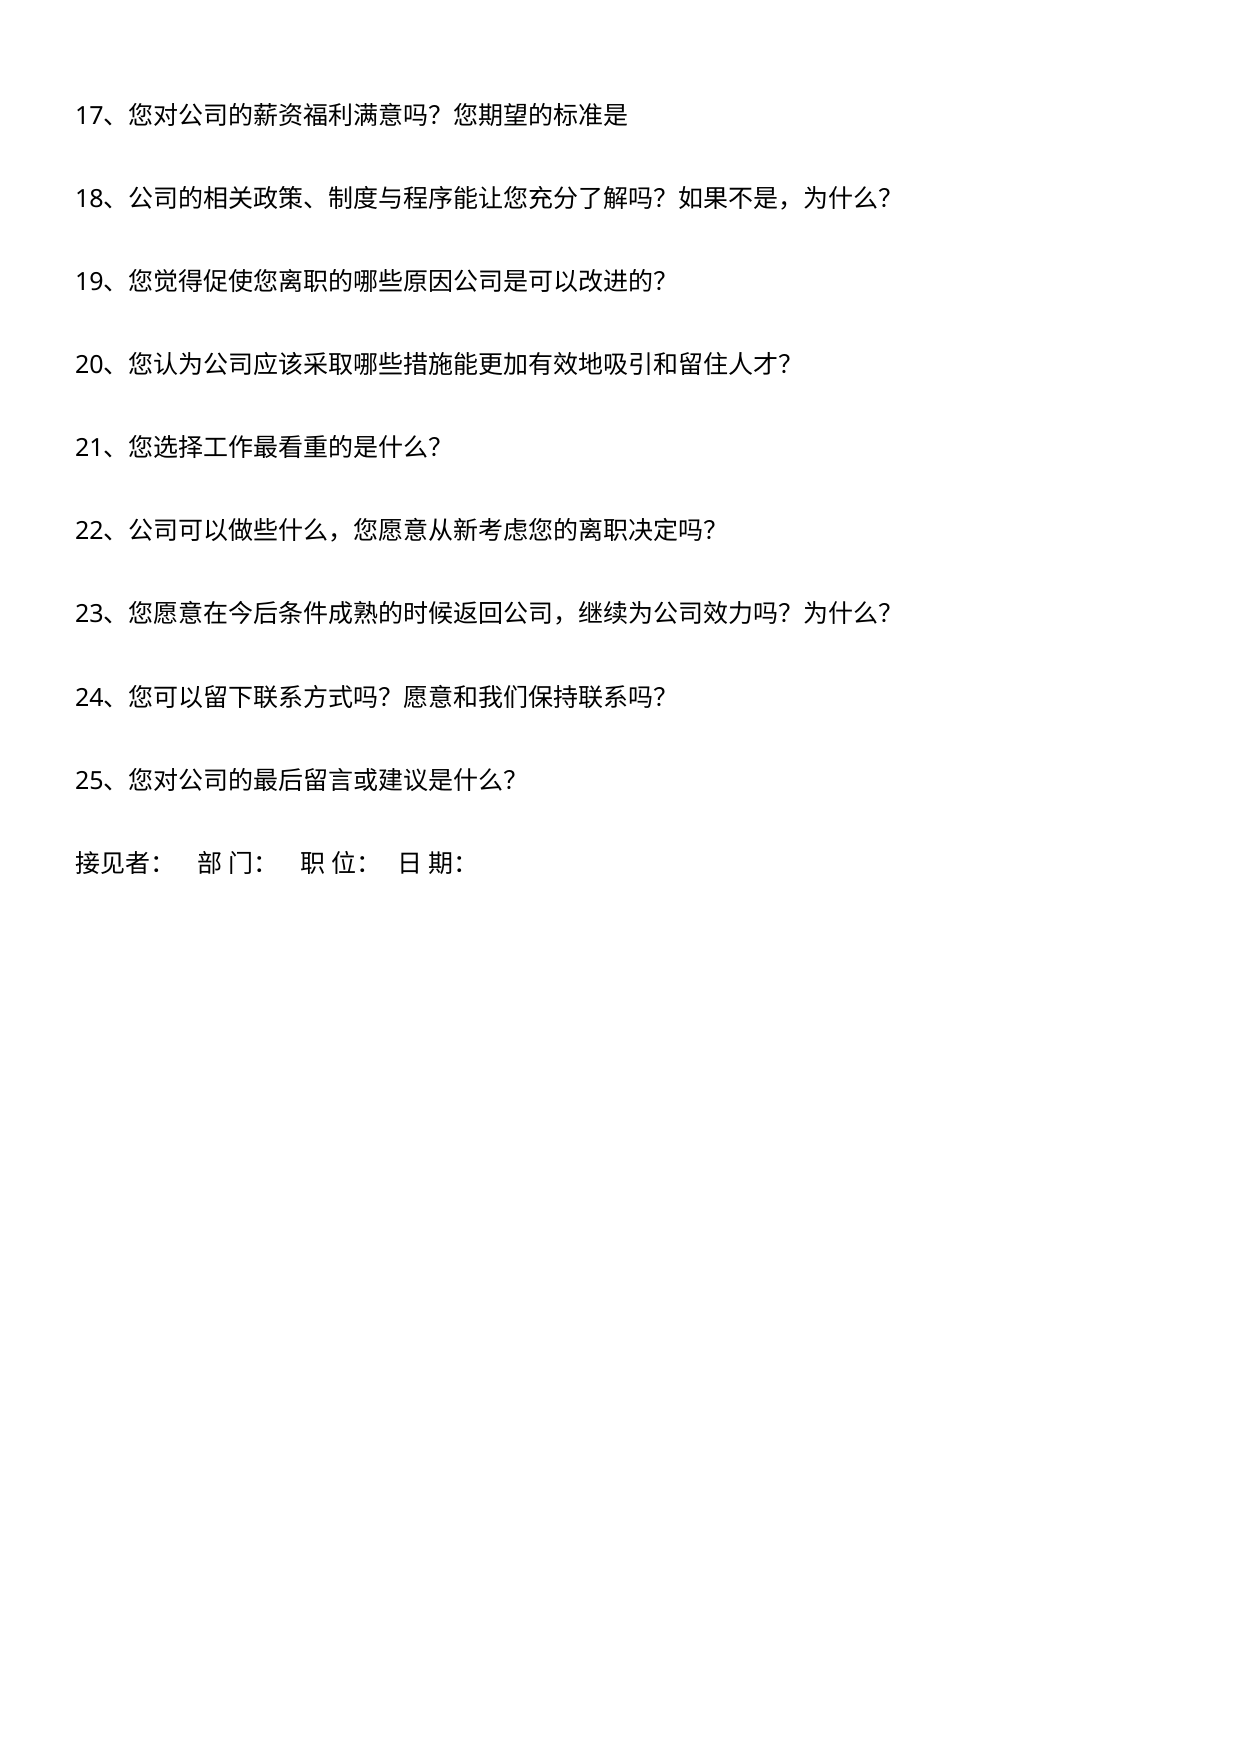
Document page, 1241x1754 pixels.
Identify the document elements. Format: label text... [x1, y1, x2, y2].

text 20、您认为公司应该采取哪些措施能更加有效地吸引和留住人才？ [75, 330, 1165, 395]
text 19、您觉得促使您离职的哪些原因公司是可以改进的？ [75, 247, 1165, 312]
text 23、您愿意在今后条件成熟的时候返回公司，继续为公司效力吗？为什么？ [75, 579, 1165, 644]
text 24、您可以留下联系方式吗？愿意和我们保持联系吗？ [75, 663, 1165, 728]
text 接见者： 部 门： 职 位： 日 期： [75, 829, 1165, 894]
text 18、公司的相关政策、制度与程序能让您充分了解吗？如果不是，为什么？ [75, 164, 1165, 229]
text 22、公司可以做些什么，您愿意从新考虑您的离职决定吗？ [75, 496, 1165, 561]
text 25、您对公司的最后留言或建议是什么？ [75, 746, 1165, 811]
text 17、您对公司的薪资福利满意吗？您期望的标准是 [75, 81, 1165, 146]
text 21、您选择工作最看重的是什么？ [75, 413, 1165, 478]
